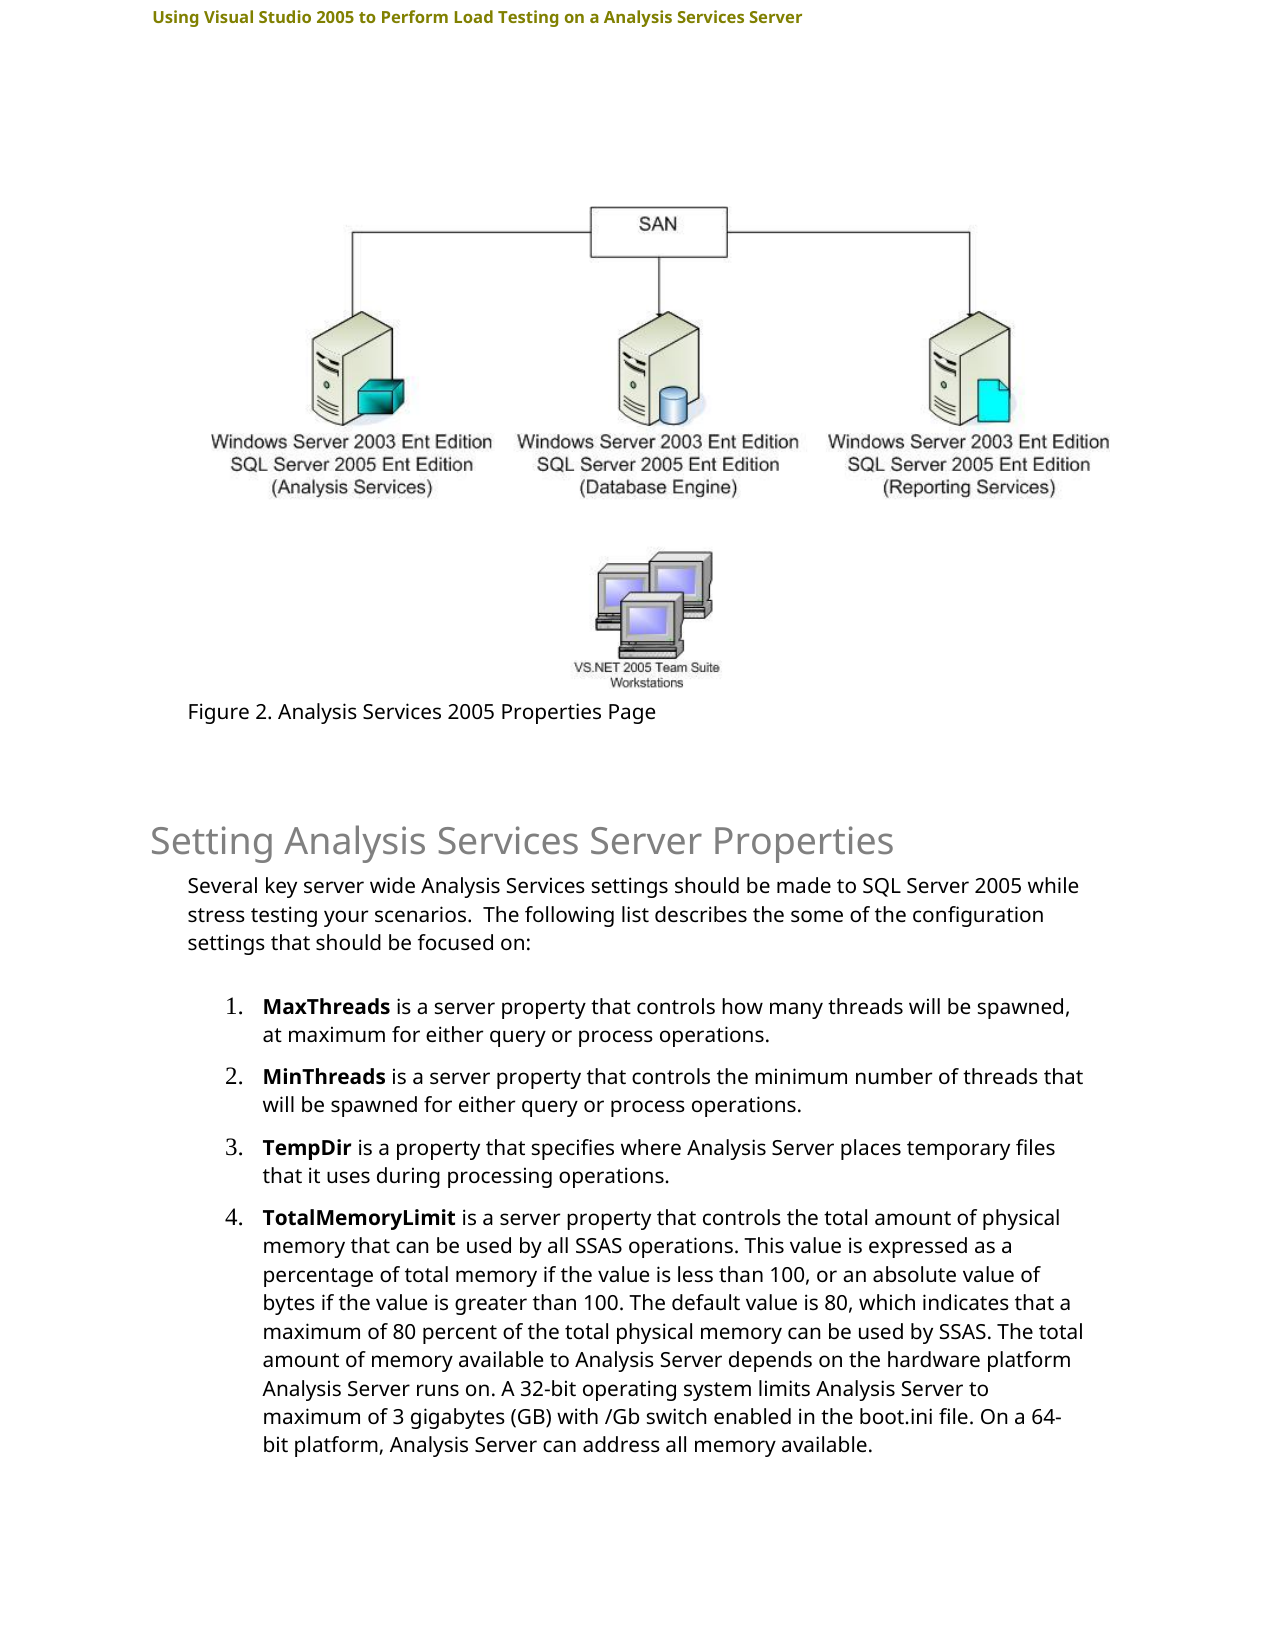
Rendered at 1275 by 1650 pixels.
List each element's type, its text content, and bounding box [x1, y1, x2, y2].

picture [211, 206, 1110, 691]
text Figure 2. Analysis Services 2005 Properties Page [187, 697, 1087, 725]
list MaxThreads is a server property that controls how many threads will be spawned, at maximum for either query or process operations. [225, 991, 1087, 1049]
list TempDir is a property that specifies where Analysis Server places temporary files that it uses during processing operations. [225, 1132, 1087, 1189]
text Several key server wide Analysis Services settings should be made to SQL Server 2005 while stress testing your scenarios. The following list describes the some of the configuration settings that should be focused on: [187, 871, 1087, 957]
list MinThreads is a server property that controls the minimum number of threads that will be spawned for either query or process operations. [225, 1061, 1087, 1119]
table_header [188, 150, 1110, 691]
subtitle Setting Analysis Services Server Properties [150, 814, 1087, 865]
list TotalMemoryLimit is a server property that controls the total amount of physical memory that can be used by all SSAS operations. This value is expressed as a percentage of total memory if the value is less than 100, or an absolute value of bytes if the value is greater than 100. The default value is 80, which indicates that a maximum of 80 percent of the total physical memory can be used by SSAS. The total amount of memory available to Analysis Server depends on the hardware platform Analysis Server runs on. A 32-bit operating system limits Analysis Server to maximum of 3 gigabytes (GB) with /Gb switch enabled in the boot.ini file. On a 64-bit platform, Analysis Server can address all memory available. [225, 1202, 1087, 1459]
